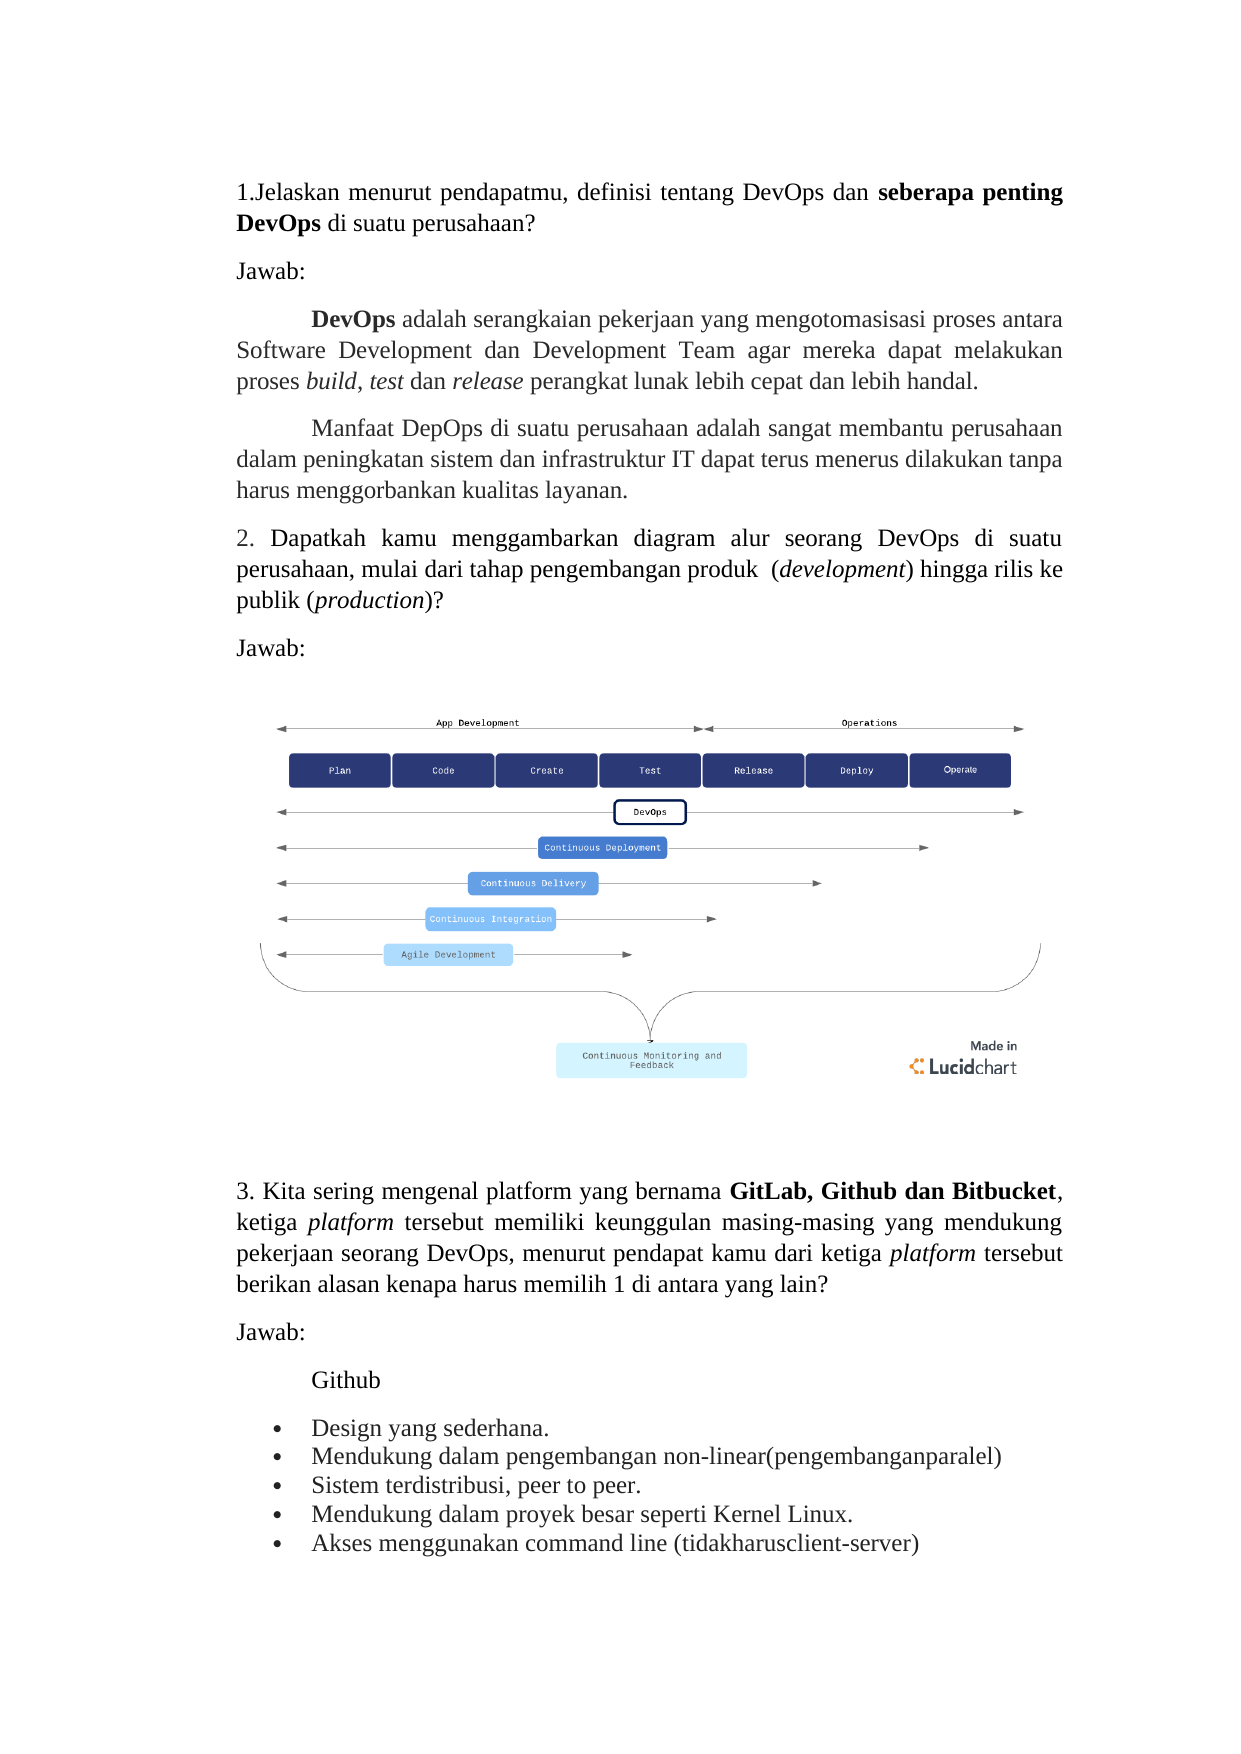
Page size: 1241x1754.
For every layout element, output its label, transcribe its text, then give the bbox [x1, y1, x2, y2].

text 3. Kita sering mengenal platform yang bernama GitLab, Github dan Bitbucket, ketiga platform tersebut memiliki keunggulan masing-masing yang mendukung pekerjaan seorang DevOps, menurut pendapat kamu dari ketiga platform tersebut berikan alasan kenapa harus memilih 1 di antara yang lain? [236, 1176, 1063, 1298]
list Design yang sederhana. [274, 1413, 1063, 1441]
text Jawab: [236, 633, 1063, 662]
text DevOps adalah serangkaian pekerjaan yang mengotomasisasi proses antara Software Development dan Development Team agar mereka dapat melakukan proses build, test dan release perangkat lunak lebih cepat dan lebih handal. [236, 363, 1063, 394]
text 2. Dapatkah kamu menggambarkan diagram alur seorang DevOps di suatu perusahaan, mulai dari tahap pengembangan produk (development) hingga rilis ke publik (production)? [236, 523, 1063, 614]
text Manfaat DepOps di suatu perusahaan adalah sangat membantu perusahaan dalam peningkatan sistem dan infrastruktur IT dapat terus menerus dilakukan tanpa harus menggorbankan kualitas layanan. [236, 413, 1063, 445]
list Mendukung dalam pengembangan non-linear(pengembanganparalel) [274, 1441, 1063, 1470]
text Github [236, 1365, 1063, 1394]
list Sistem terdistribusi, peer to peer. [274, 1470, 1063, 1499]
text DevOps adalah serangkaian pekerjaan yang mengotomasisasi proses antara Software Development dan Development Team agar mereka dapat melakukan proses build, test dan release perangkat lunak lebih cepat dan lebih handal. [236, 304, 1063, 335]
text Jawab: [236, 256, 1063, 285]
text Manfaat DepOps di suatu perusahaan adalah sangat membantu perusahaan dalam peningkatan sistem dan infrastruktur IT dapat terus menerus dilakukan tanpa harus menggorbankan kualitas layanan. [236, 473, 1063, 504]
text Jawab: [236, 1317, 1063, 1346]
picture [236, 680, 1063, 1110]
list Akses menggunakan command line (tidakharusclient-server) [274, 1528, 1063, 1556]
list Mendukung dalam proyek besar seperti Kernel Linux. [274, 1499, 1063, 1528]
text 1.Jelaskan menurut pendapatmu, definisi tentang DevOps dan seberapa penting DevOps di suatu perusahaan? [236, 177, 1063, 237]
